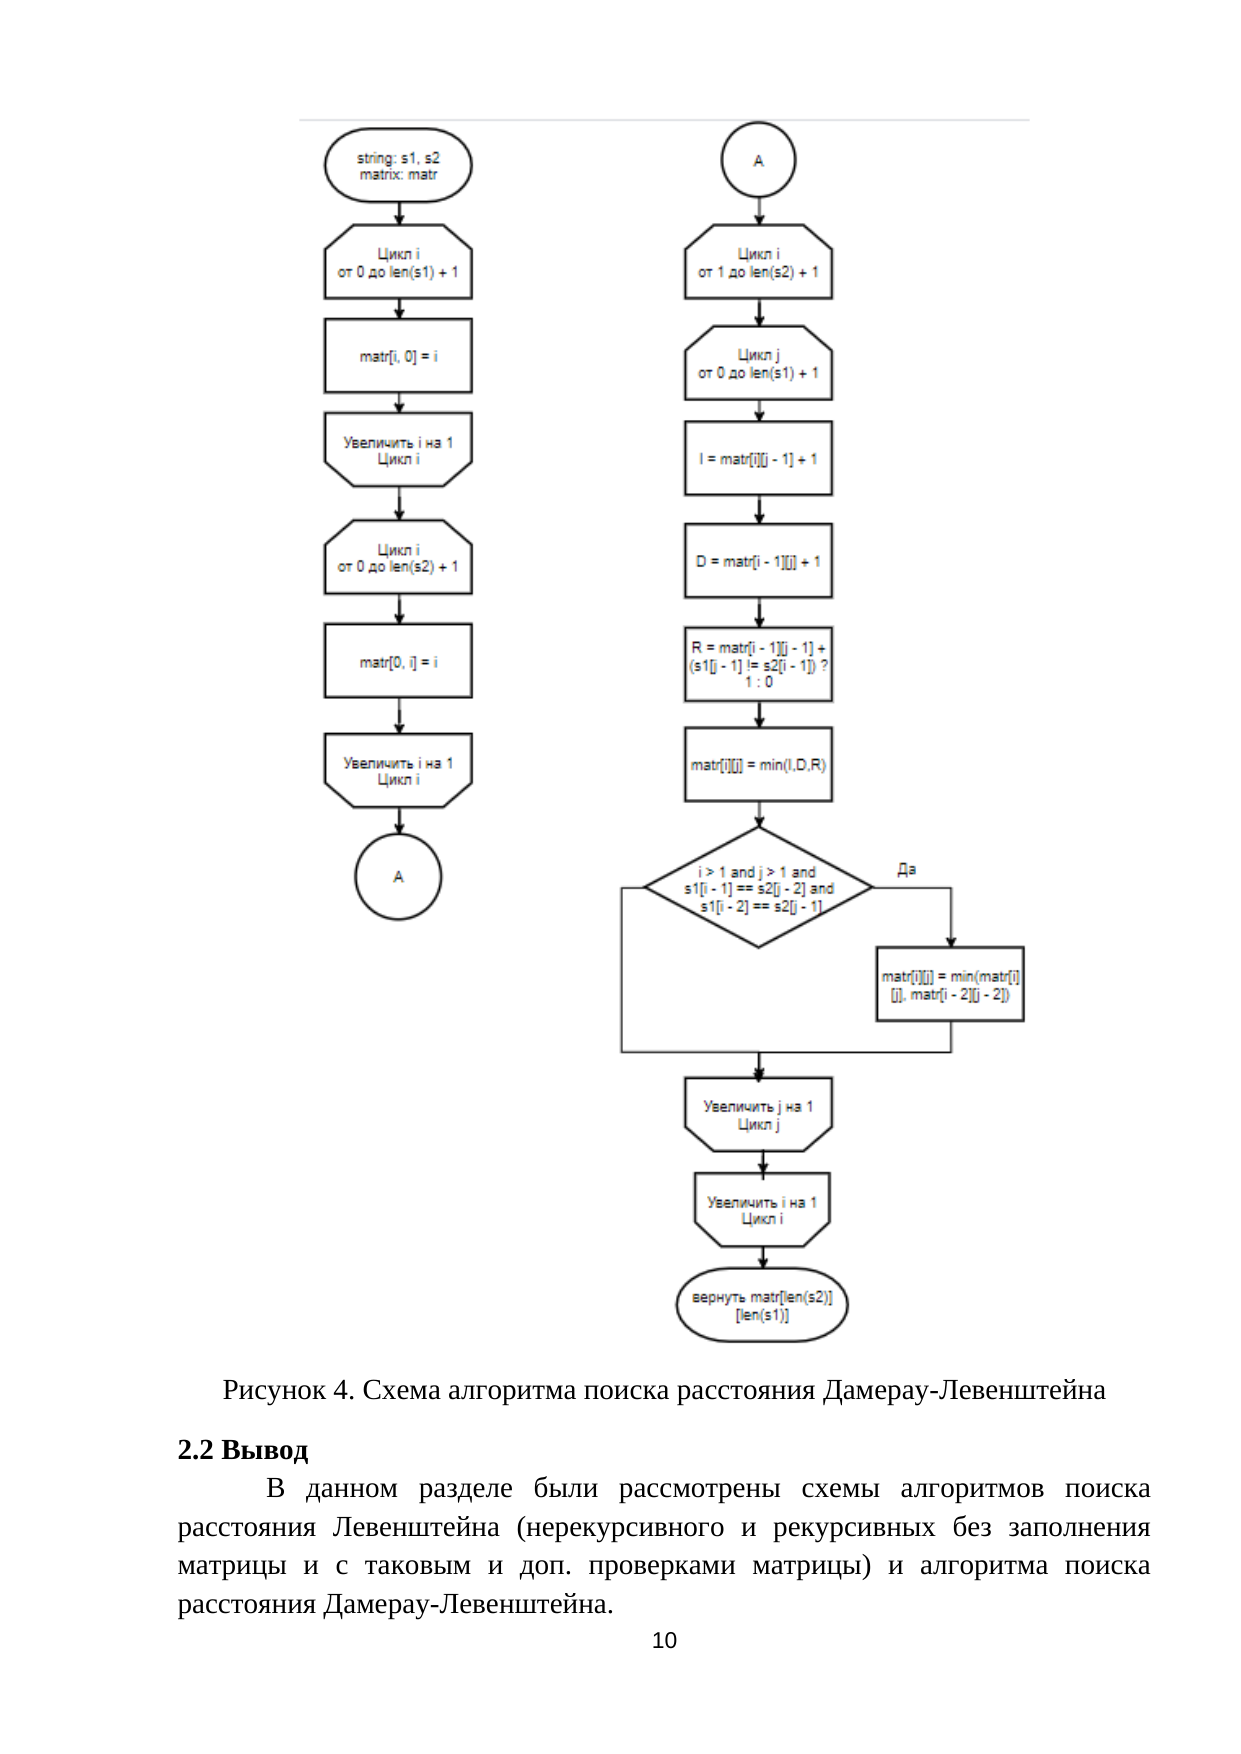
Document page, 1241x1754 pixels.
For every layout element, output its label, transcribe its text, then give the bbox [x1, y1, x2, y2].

text Рисунок 4. Схема алгоритма поиска расстояния Дамерау-Левенштейна [177, 1372, 1152, 1406]
subtitle 2.2 Вывод [177, 1432, 1152, 1465]
text В данном разделе были рассмотрены схемы алгоритмов поиска расстояния Левенштейна (нерекурсивного и рекурсивных без заполнения матрицы и с таковым и доп. проверками матрицы) и алгоритма поиска расстояния Дамерау-Левенштейна. [177, 1470, 1152, 1619]
picture [299, 118, 1030, 1348]
